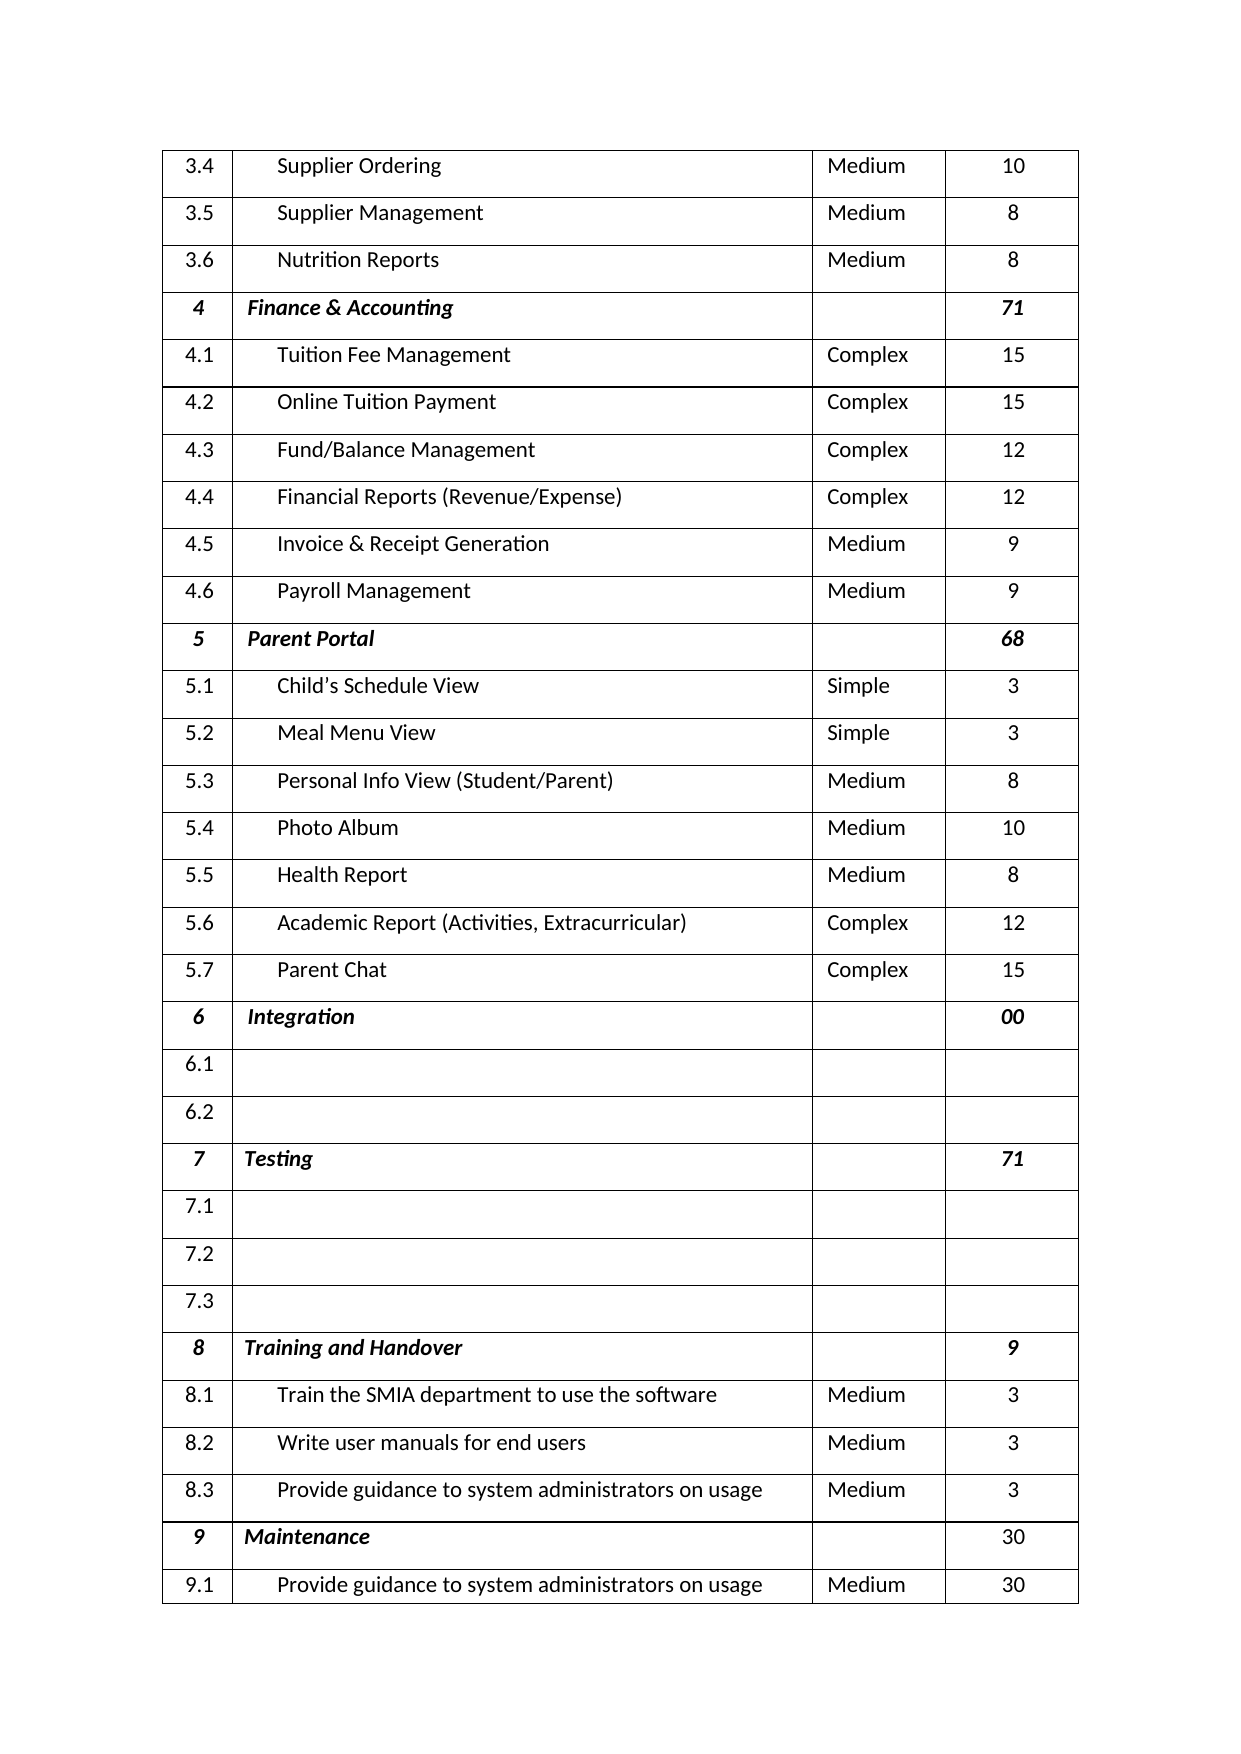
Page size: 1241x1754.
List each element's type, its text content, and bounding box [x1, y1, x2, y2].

table_cell 12 [946, 482, 1078, 528]
table_cell Testing [233, 1144, 812, 1190]
table_cell Complex [813, 908, 945, 954]
table_cell [946, 1239, 1078, 1285]
table_cell Financial Reports (Revenue/Expense) [233, 482, 812, 528]
table_cell Write user manuals for end users [233, 1428, 812, 1474]
table_cell 8.3 [163, 1475, 232, 1521]
table_cell Tuition Fee Management [233, 340, 812, 386]
table_cell Complex [813, 340, 945, 386]
table_cell [233, 1191, 812, 1238]
table_cell [946, 1286, 1078, 1332]
table_cell Complex [813, 435, 945, 481]
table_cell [233, 1570, 812, 1603]
table_cell Nutrition Reports [233, 246, 812, 292]
table_cell Meal Menu View [233, 719, 812, 765]
table_cell [813, 293, 945, 339]
table_cell Integration [233, 1002, 812, 1048]
table_cell [233, 1239, 812, 1285]
table_cell 6.1 [163, 1050, 232, 1096]
table_cell Parent Portal [233, 624, 812, 670]
table_cell 8.1 [163, 1381, 232, 1427]
table_cell [813, 624, 945, 670]
table_cell [946, 1097, 1078, 1143]
table_cell Medium [813, 1475, 945, 1521]
table_cell 4.1 [163, 340, 232, 386]
table_cell Fund/Balance Management [233, 435, 812, 481]
table_cell Simple [813, 719, 945, 765]
table_cell Medium [813, 860, 945, 907]
table_cell [813, 1333, 945, 1379]
table_cell 9 [946, 1333, 1078, 1379]
table_cell Parent Chat [233, 955, 812, 1001]
table_cell [813, 1523, 945, 1569]
table_cell 8 [163, 1333, 232, 1379]
table_cell Medium [813, 813, 945, 859]
table_cell Complex [813, 482, 945, 528]
table_cell 8.2 [163, 1428, 232, 1474]
table_cell Academic Report (Activities, Extracurricular) [233, 908, 812, 954]
table_cell 8 [946, 246, 1078, 292]
table_cell [233, 1050, 812, 1096]
table_cell 5.4 [163, 813, 232, 859]
table_cell Payroll Management [233, 577, 812, 623]
table_cell 7 [163, 1144, 232, 1190]
table_cell Personal Info View (Student/Parent) [233, 766, 812, 812]
table_cell Medium [813, 1570, 945, 1603]
table_cell Simple [813, 671, 945, 717]
table_cell 9 [946, 577, 1078, 623]
table_cell Health Report [233, 860, 812, 907]
table_cell 3.5 [163, 198, 232, 244]
table_cell 4.4 [163, 482, 232, 528]
table_cell 5.3 [163, 766, 232, 812]
table_cell Medium [813, 151, 945, 197]
table_cell Training and Handover [233, 1333, 812, 1379]
table_cell Child’s Schedule View [233, 671, 812, 717]
table_cell 4.3 [163, 435, 232, 481]
table_cell [813, 1002, 945, 1048]
table_cell [813, 1097, 945, 1143]
table_cell Medium [813, 766, 945, 812]
table_cell 7.2 [163, 1239, 232, 1285]
table_cell Complex [813, 955, 945, 1001]
table_cell 5.7 [163, 955, 232, 1001]
table_cell 5 [163, 624, 232, 670]
table_cell 15 [946, 955, 1078, 1001]
table_cell 8 [946, 766, 1078, 812]
table_cell 10 [946, 813, 1078, 859]
table_cell [946, 1050, 1078, 1096]
table_cell Photo Album [233, 813, 812, 859]
table_cell Medium [813, 1381, 945, 1427]
table_cell 71 [946, 1144, 1078, 1190]
table_cell 9 [946, 529, 1078, 576]
table_cell 5.5 [163, 860, 232, 907]
table_cell Medium [813, 1428, 945, 1474]
table_cell 71 [946, 293, 1078, 339]
table_cell 12 [946, 908, 1078, 954]
table_cell 6.2 [163, 1097, 232, 1143]
table_cell Finance & Accounting [233, 293, 812, 339]
table_cell Invoice & Receipt Generation [233, 529, 812, 576]
table_cell 15 [946, 388, 1078, 434]
table_cell Complex [813, 388, 945, 434]
table_cell 5.1 [163, 671, 232, 717]
table_cell 7.3 [163, 1286, 232, 1332]
table_cell [813, 1191, 945, 1238]
table_cell 68 [946, 624, 1078, 670]
table_cell 3.6 [163, 246, 232, 292]
table_cell 3.4 [163, 151, 232, 197]
table_cell [233, 1097, 812, 1143]
table_cell Medium [813, 577, 945, 623]
table_cell [813, 1144, 945, 1190]
table_cell 30 [946, 1523, 1078, 1569]
table_cell 4.6 [163, 577, 232, 623]
table_cell 7.1 [163, 1191, 232, 1238]
table_cell 8 [946, 198, 1078, 244]
table_cell 10 [946, 151, 1078, 197]
table_cell 3 [946, 719, 1078, 765]
table_cell [813, 1286, 945, 1332]
table_cell Medium [813, 529, 945, 576]
table_cell 3 [946, 1428, 1078, 1474]
table_cell 4 [163, 293, 232, 339]
table_cell 9.1 [163, 1570, 232, 1603]
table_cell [233, 1475, 812, 1521]
table_cell 15 [946, 340, 1078, 386]
table_cell Medium [813, 198, 945, 244]
table_cell [813, 1239, 945, 1285]
table_cell 4.2 [163, 388, 232, 434]
table_cell Supplier Ordering [233, 151, 812, 197]
table_cell 3 [946, 1381, 1078, 1427]
table_cell Online Tuition Payment [233, 388, 812, 434]
table_cell [233, 1286, 812, 1332]
table_cell [813, 1050, 945, 1096]
table_cell 12 [946, 435, 1078, 481]
table_cell 9 [163, 1523, 232, 1569]
table_cell Supplier Management [233, 198, 812, 244]
table_cell 5.2 [163, 719, 232, 765]
table_cell Maintenance [233, 1523, 812, 1569]
table_cell 5.6 [163, 908, 232, 954]
table_cell 6 [163, 1002, 232, 1048]
table_cell [946, 1191, 1078, 1238]
table_cell 3 [946, 1475, 1078, 1521]
table_cell 4.5 [163, 529, 232, 576]
table_cell 3 [946, 671, 1078, 717]
table_cell 8 [946, 860, 1078, 907]
table_cell Train the SMIA department to use the software [233, 1381, 812, 1427]
table_cell 00 [946, 1002, 1078, 1048]
table_cell 30 [946, 1570, 1078, 1603]
table_cell Medium [813, 246, 945, 292]
